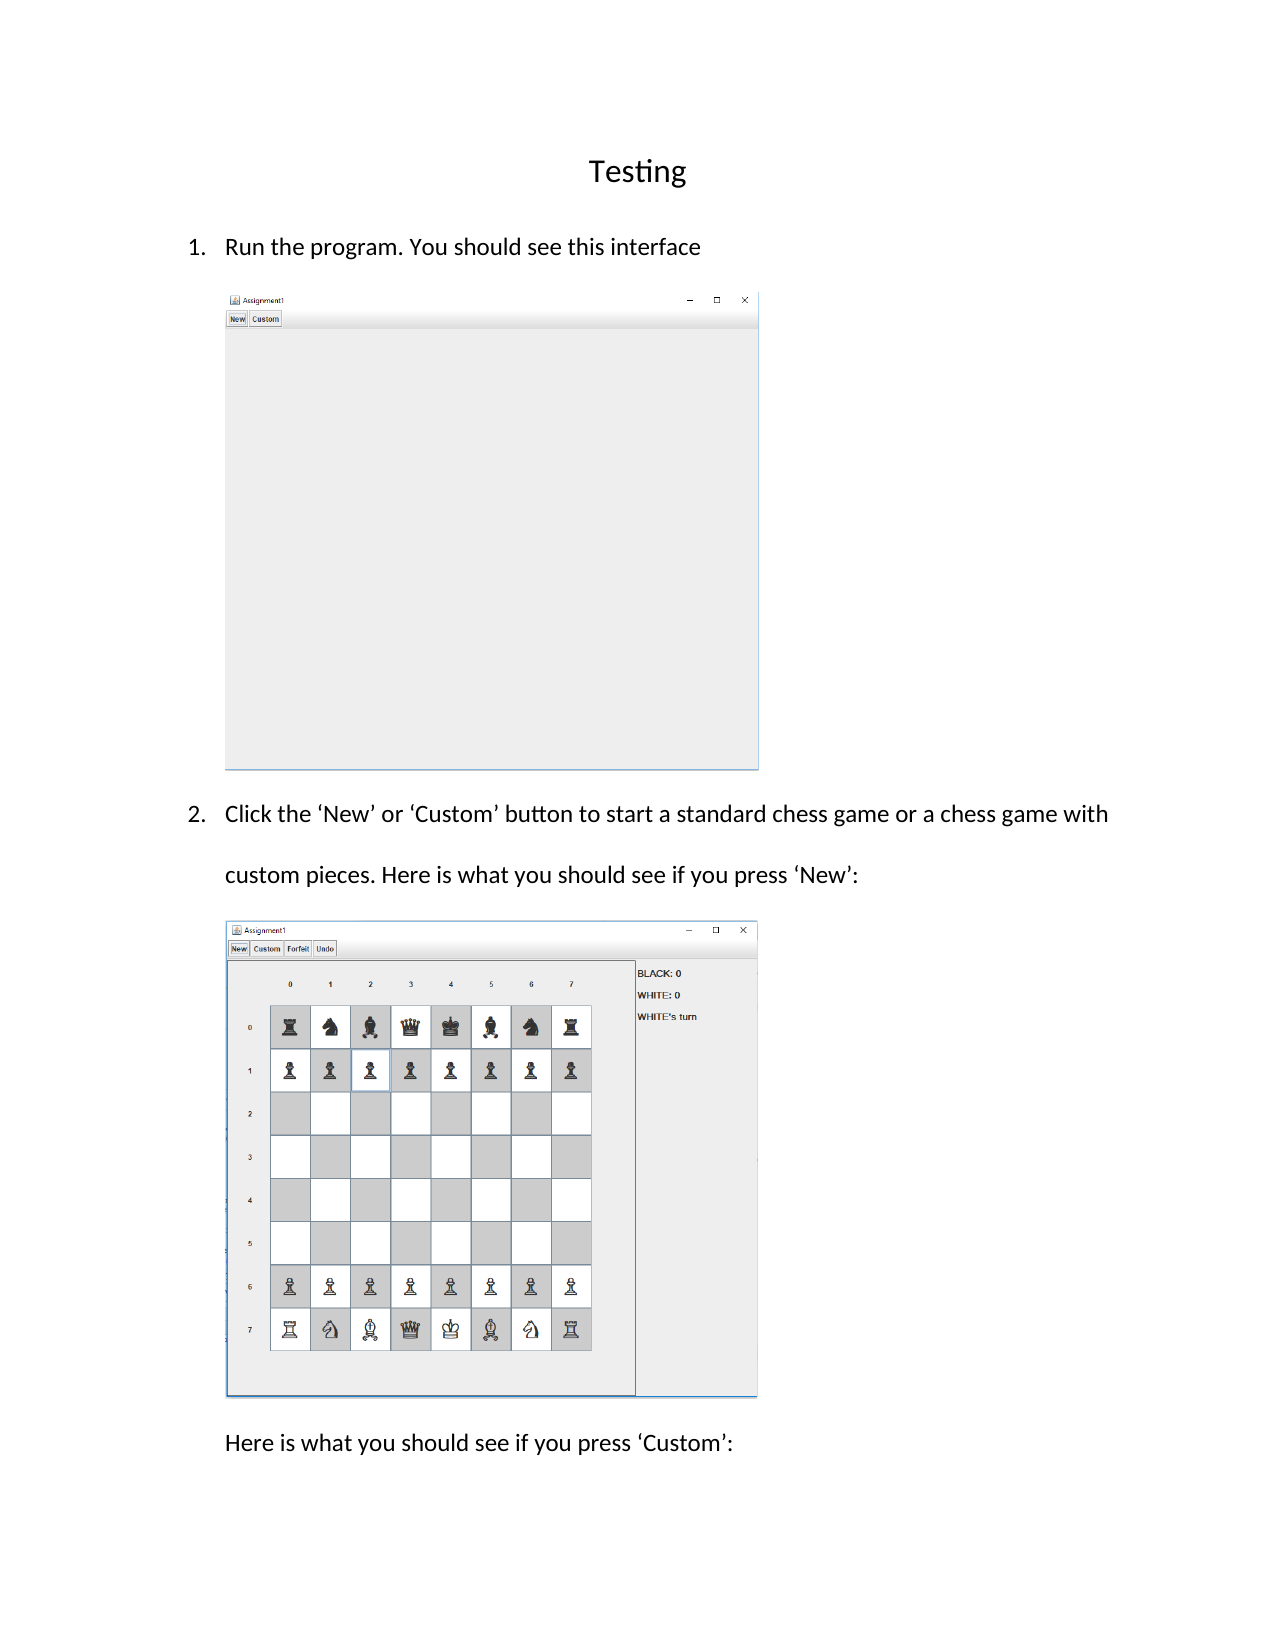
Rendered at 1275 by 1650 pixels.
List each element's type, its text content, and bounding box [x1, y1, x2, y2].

text Testing [150, 150, 1125, 191]
list Click the ‘New’ or ‘Custom’ button to start a standard chess game or a chess game with custom pieces. Here is what you should see if you press ‘New’: [187, 799, 1125, 890]
list Here is what you should see if you press ‘Custom’: [225, 1427, 1125, 1457]
picture [225, 292, 759, 771]
picture [225, 920, 758, 1399]
list Run the program. You should see this interface [187, 231, 1125, 262]
